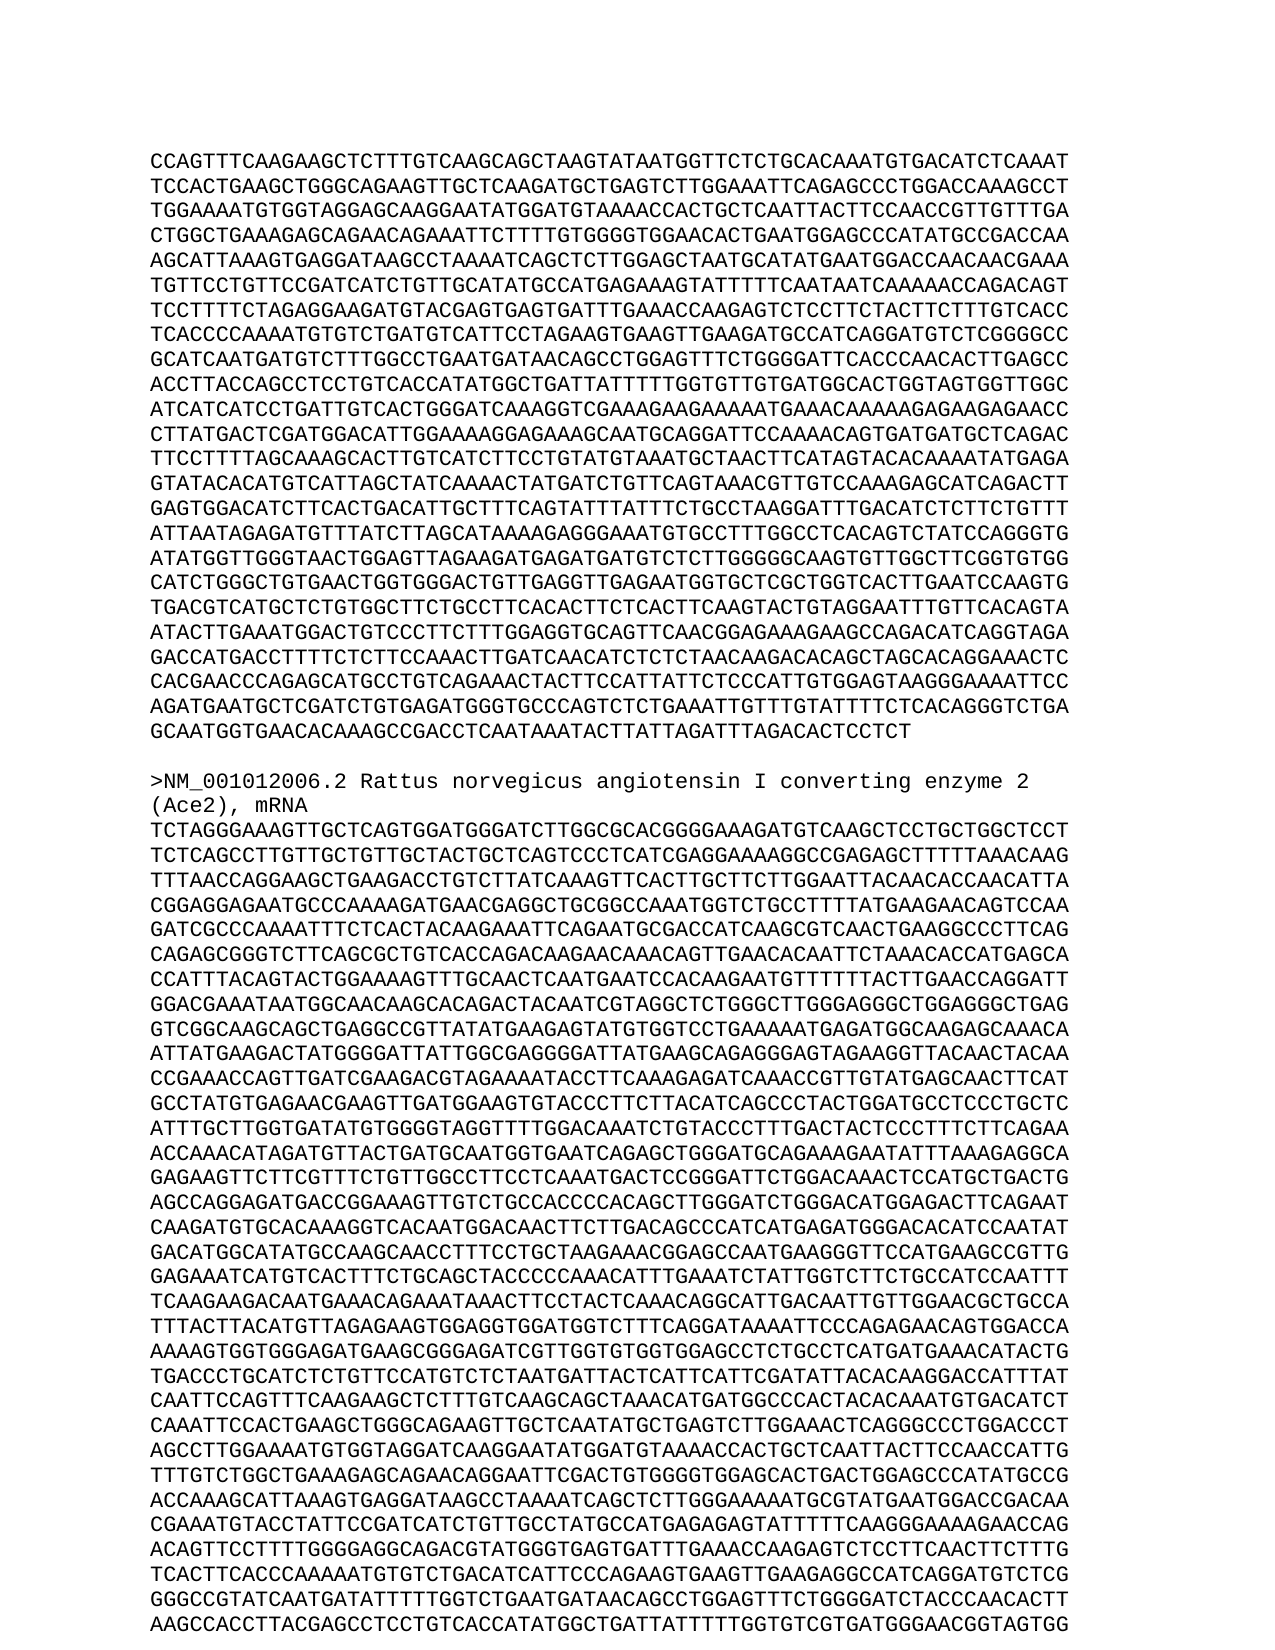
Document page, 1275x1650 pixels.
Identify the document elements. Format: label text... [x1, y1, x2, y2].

text TCCACTGAAGCTGGGCAGAAGTTGCTCAAGATGCTGAGTCTTGGAAATTCAGAGCCCTGGACCAAAGCCT [150, 175, 1125, 199]
text TGTTCCTGTTCCGATCATCTGTTGCATATGCCATGAGAAAGTATTTTTCAATAATCAAAAACCAGACAGT [150, 274, 1125, 299]
text TGGAAAATGTGGTAGGAGCAAGGAATATGGATGTAAAACCACTGCTCAATTACTTCCAACCGTTGTTTGA [150, 199, 1125, 224]
text AGCCAGGAGATGACCGGAAAGTTGTCTGCCACCCCACAGCTTGGGATCTGGGACATGGAGACTTCAGAAT [150, 1191, 1125, 1216]
text ACAGTTCCTTTTGGGGAGGCAGACGTATGGGTGAGTGATTTGAAACCAAGAGTCTCCTTCAACTTCTTTG [150, 1538, 1125, 1563]
text CCGAAACCAGTTGATCGAAGACGTAGAAAATACCTTCAAAGAGATCAAACCGTTGTATGAGCAACTTCAT [150, 1067, 1125, 1092]
text ATTATGAAGACTATGGGGATTATTGGCGAGGGGATTATGAAGCAGAGGGAGTAGAAGGTTACAACTACAA [150, 1042, 1125, 1067]
text TCACCCCAAAATGTGTCTGATGTCATTCCTAGAAGTGAAGTTGAAGATGCCATCAGGATGTCTCGGGGCC [150, 323, 1125, 348]
text GCCTATGTGAGAACGAAGTTGATGGAAGTGTACCCTTCTTACATCAGCCCTACTGGATGCCTCCCTGCTC [150, 1092, 1125, 1117]
text CAAGATGTGCACAAAGGTCACAATGGACAACTTCTTGACAGCCCATCATGAGATGGGACACATCCAATAT [150, 1216, 1125, 1241]
text CATCTGGGCTGTGAACTGGTGGGACTGTTGAGGTTGAGAATGGTGCTCGCTGGTCACTTGAATCCAAGTG [150, 571, 1125, 596]
text ACCAAAGCATTAAAGTGAGGATAAGCCTAAAATCAGCTCTTGGGAAAAATGCGTATGAATGGACCGACAA [150, 1489, 1125, 1513]
text TCTCAGCCTTGTTGCTGTTGCTACTGCTCAGTCCCTCATCGAGGAAAAGGCCGAGAGCTTTTTAAACAAG [150, 844, 1125, 869]
text GAGTGGACATCTTCACTGACATTGCTTTCAGTATTTATTTCTGCCTAAGGATTTGACATCTCTTCTGTTT [150, 497, 1125, 522]
text CAAATTCCACTGAAGCTGGGCAGAAGTTGCTCAATATGCTGAGTCTTGGAAACTCAGGGCCCTGGACCCT [150, 1414, 1125, 1439]
text GACATGGCATATGCCAAGCAACCTTTCCTGCTAAGAAACGGAGCCAATGAAGGGTTCCATGAAGCCGTTG [150, 1241, 1125, 1266]
text AGCATTAAAGTGAGGATAAGCCTAAAATCAGCTCTTGGAGCTAATGCATATGAATGGACCAACAACGAAA [150, 249, 1125, 274]
text TTTAACCAGGAAGCTGAAGACCTGTCTTATCAAAGTTCACTTGCTTCTTGGAATTACAACACCAACATTA [150, 869, 1125, 894]
text GTATACACATGTCATTAGCTATCAAAACTATGATCTGTTCAGTAAACGTTGTCCAAAGAGCATCAGACTT [150, 472, 1125, 497]
text CACGAACCCAGAGCATGCCTGTCAGAAACTACTTCCATTATTCTCCCATTGTGGAGTAAGGGAAAATTCC [150, 671, 1125, 695]
text AGATGAATGCTCGATCTGTGAGATGGGTGCCCAGTCTCTGAAATTGTTTGTATTTTCTCACAGGGTCTGA [150, 695, 1125, 720]
text CGAAATGTACCTATTCCGATCATCTGTTGCCTATGCCATGAGAGAGTATTTTTCAAGGGAAAAGAACCAG [150, 1513, 1125, 1538]
text AGCCTTGGAAAATGTGGTAGGATCAAGGAATATGGATGTAAAACCACTGCTCAATTACTTCCAACCATTG [150, 1439, 1125, 1464]
text ATACTTGAAATGGACTGTCCCTTCTTTGGAGGTGCAGTTCAACGGAGAAAGAAGCCAGACATCAGGTAGA [150, 621, 1125, 646]
text ACCAAACATAGATGTTACTGATGCAATGGTGAATCAGAGCTGGGATGCAGAAAGAATATTTAAAGAGGCA [150, 1142, 1125, 1166]
text GACCATGACCTTTTCTCTTCCAAACTTGATCAACATCTCTCTAACAAGACACAGCTAGCACAGGAAACTC [150, 646, 1125, 671]
text AAAAGTGGTGGGAGATGAAGCGGGAGATCGTTGGTGTGGTGGAGCCTCTGCCTCATGATGAAACATACTG [150, 1340, 1125, 1365]
text CTGGCTGAAAGAGCAGAACAGAAATTCTTTTGTGGGGTGGAACACTGAATGGAGCCCATATGCCGACCAA [150, 224, 1125, 249]
text TTCCTTTTAGCAAAGCACTTGTCATCTTCCTGTATGTAAATGCTAACTTCATAGTACACAAAATATGAGA [150, 447, 1125, 472]
text TGACGTCATGCTCTGTGGCTTCTGCCTTCACACTTCTCACTTCAAGTACTGTAGGAATTTGTTCACAGTA [150, 596, 1125, 621]
text GGACGAAATAATGGCAACAAGCACAGACTACAATCGTAGGCTCTGGGCTTGGGAGGGCTGGAGGGCTGAG [150, 993, 1125, 1018]
text CTTATGACTCGATGGACATTGGAAAAGGAGAAAGCAATGCAGGATTCCAAAACAGTGATGATGCTCAGAC [150, 423, 1125, 447]
text ATTTGCTTGGTGATATGTGGGGTAGGTTTTGGACAAATCTGTACCCTTTGACTACTCCCTTTCTTCAGAA [150, 1117, 1125, 1142]
text CAATTCCAGTTTCAAGAAGCTCTTTGTCAAGCAGCTAAACATGATGGCCCACTACACAAATGTGACATCT [150, 1389, 1125, 1414]
text ATATGGTTGGGTAACTGGAGTTAGAAGATGAGATGATGTCTCTTGGGGGCAAGTGTTGGCTTCGGTGTGG [150, 547, 1125, 571]
text TTTACTTACATGTTAGAGAAGTGGAGGTGGATGGTCTTTCAGGATAAAATTCCCAGAGAACAGTGGACCA [150, 1315, 1125, 1340]
text CAGAGCGGGTCTTCAGCGCTGTCACCAGACAAGAACAAACAGTTGAACACAATTCTAAACACCATGAGCA [150, 943, 1125, 968]
text ATTAATAGAGATGTTTATCTTAGCATAAAAGAGGGAAATGTGCCTTTGGCCTCACAGTCTATCCAGGGTG [150, 522, 1125, 547]
text GGGCCGTATCAATGATATTTTTGGTCTGAATGATAACAGCCTGGAGTTTCTGGGGATCTACCCAACACTT [150, 1588, 1125, 1613]
text GAGAAGTTCTTCGTTTCTGTTGGCCTTCCTCAAATGACTCCGGGATTCTGGACAAACTCCATGCTGACTG [150, 1166, 1125, 1191]
text GAGAAATCATGTCACTTTCTGCAGCTACCCCCAAACATTTGAAATCTATTGGTCTTCTGCCATCCAATTT [150, 1266, 1125, 1290]
text CCATTTACAGTACTGGAAAAGTTTGCAACTCAATGAATCCACAAGAATGTTTTTTACTTGAACCAGGATT [150, 968, 1125, 993]
text CCAGTTTCAAGAAGCTCTTTGTCAAGCAGCTAAGTATAATGGTTCTCTGCACAAATGTGACATCTCAAAT [150, 150, 1125, 175]
text AAGCCACCTTACGAGCCTCCTGTCACCATATGGCTGATTATTTTTGGTGTCGTGATGGGAACGGTAGTGG [150, 1613, 1125, 1637]
text TTTGTCTGGCTGAAAGAGCAGAACAGGAATTCGACTGTGGGGTGGAGCACTGACTGGAGCCCATATGCCG [150, 1464, 1125, 1489]
text TCAAGAAGACAATGAAACAGAAATAAACTTCCTACTCAAACAGGCATTGACAATTGTTGGAACGCTGCCA [150, 1290, 1125, 1315]
text TCACTTCACCCAAAAATGTGTCTGACATCATTCCCAGAAGTGAAGTTGAAGAGGCCATCAGGATGTCTCG [150, 1563, 1125, 1588]
text ACCTTACCAGCCTCCTGTCACCATATGGCTGATTATTTTTGGTGTTGTGATGGCACTGGTAGTGGTTGGC [150, 373, 1125, 398]
text >NM_001012006.2 Rattus norvegicus angiotensin I converting enzyme 2 (Ace2), mRNA [150, 770, 1125, 819]
text GTCGGCAAGCAGCTGAGGCCGTTATATGAAGAGTATGTGGTCCTGAAAAATGAGATGGCAAGAGCAAACA [150, 1018, 1125, 1042]
text CGGAGGAGAATGCCCAAAAGATGAACGAGGCTGCGGCCAAATGGTCTGCCTTTTATGAAGAACAGTCCAA [150, 894, 1125, 918]
text ATCATCATCCTGATTGTCACTGGGATCAAAGGTCGAAAGAAGAAAAATGAAACAAAAAGAGAAGAGAACC [150, 398, 1125, 423]
text GCAATGGTGAACACAAAGCCGACCTCAATAAATACTTATTAGATTTAGACACTCCTCT [150, 720, 1125, 745]
text GATCGCCCAAAATTTCTCACTACAAGAAATTCAGAATGCGACCATCAAGCGTCAACTGAAGGCCCTTCAG [150, 918, 1125, 943]
text TCTAGGGAAAGTTGCTCAGTGGATGGGATCTTGGCGCACGGGGAAAGATGTCAAGCTCCTGCTGGCTCCT [150, 819, 1125, 844]
text GCATCAATGATGTCTTTGGCCTGAATGATAACAGCCTGGAGTTTCTGGGGATTCACCCAACACTTGAGCC [150, 348, 1125, 373]
text TGACCCTGCATCTCTGTTCCATGTCTCTAATGATTACTCATTCATTCGATATTACACAAGGACCATTTAT [150, 1365, 1125, 1389]
text TCCTTTTCTAGAGGAAGATGTACGAGTGAGTGATTTGAAACCAAGAGTCTCCTTCTACTTCTTTGTCACC [150, 299, 1125, 323]
